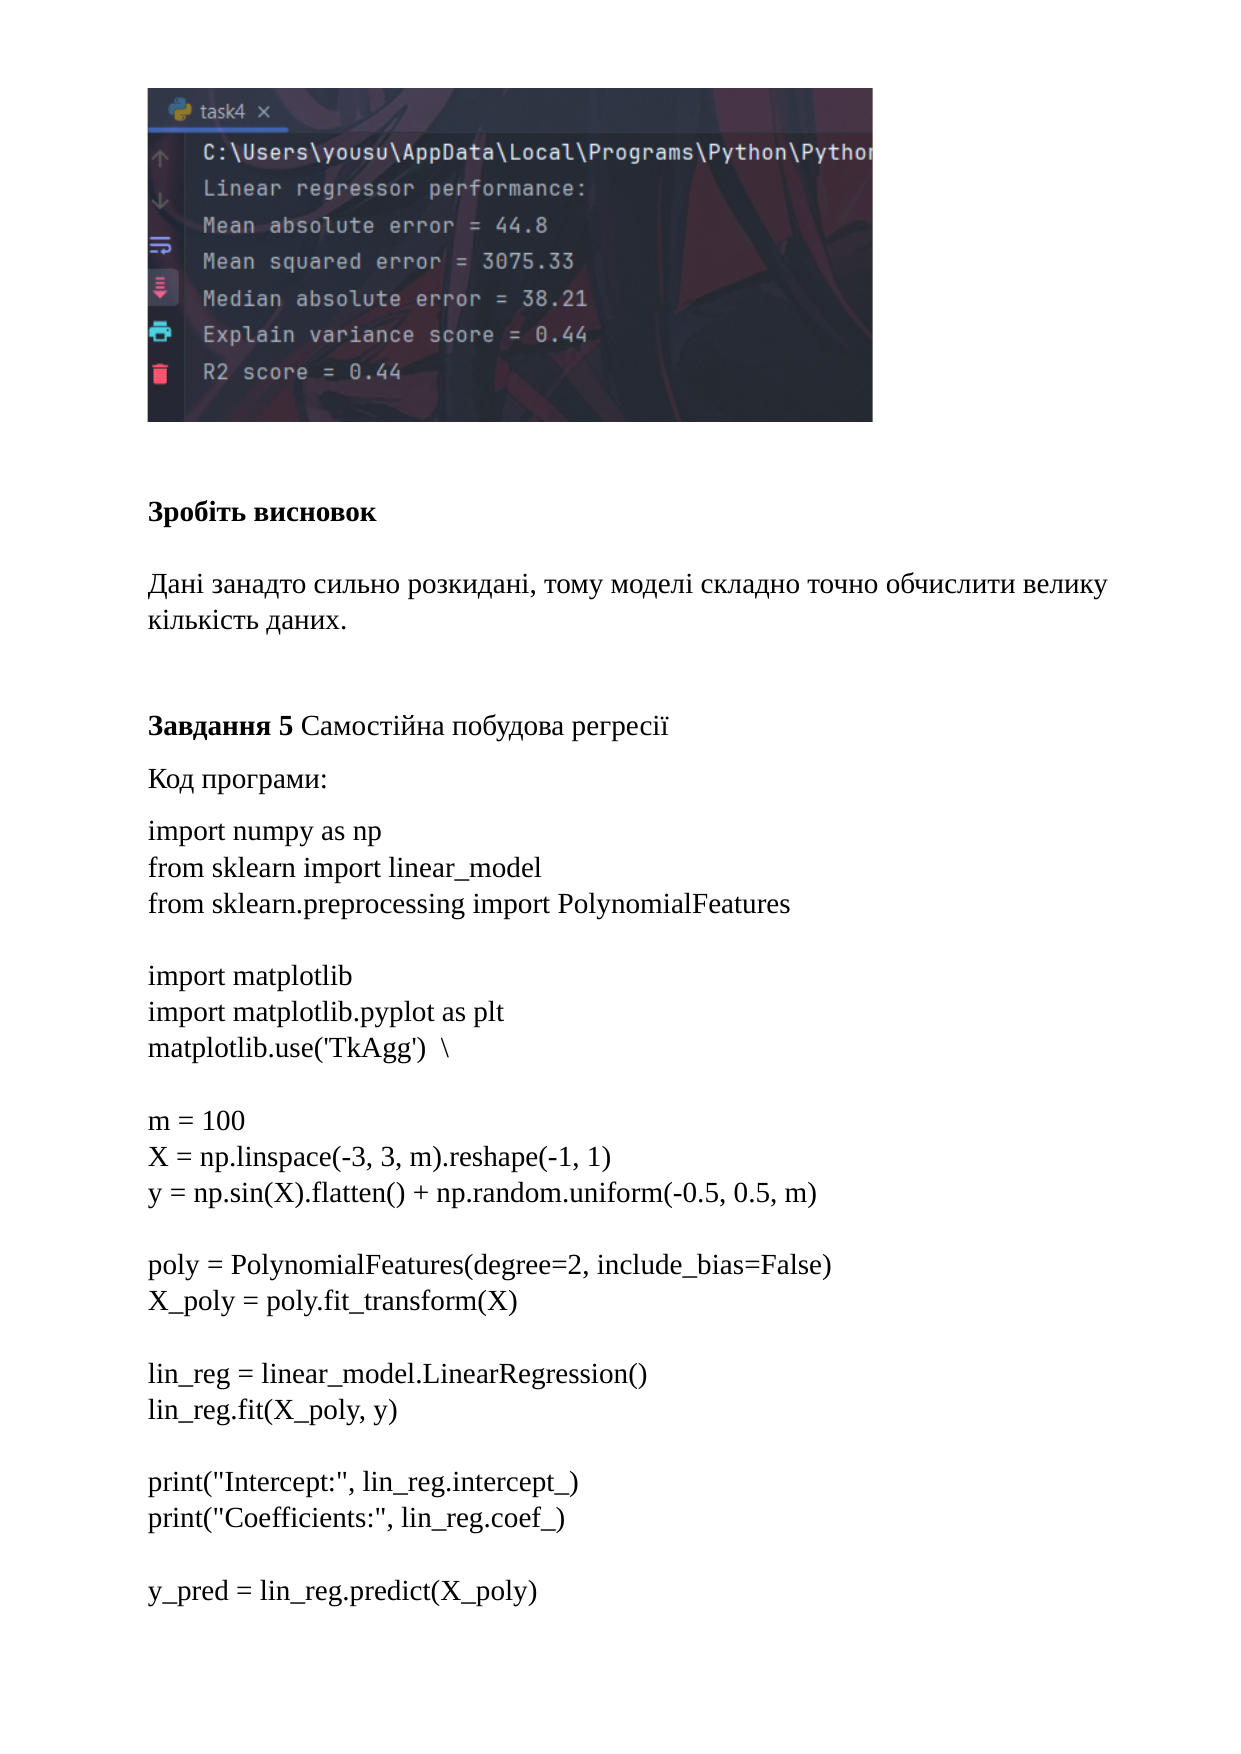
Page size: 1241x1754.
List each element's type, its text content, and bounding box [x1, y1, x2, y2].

text Завдання 5 Самостійна побудова регресії [148, 708, 1152, 741]
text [148, 813, 1152, 1642]
picture [147, 88, 873, 422]
text Код програми: [148, 761, 1152, 794]
text Зробіть висновок Дані занадто сильно розкидані, тому моделі складно точно обчислити велику кількість даних. [148, 494, 1152, 636]
